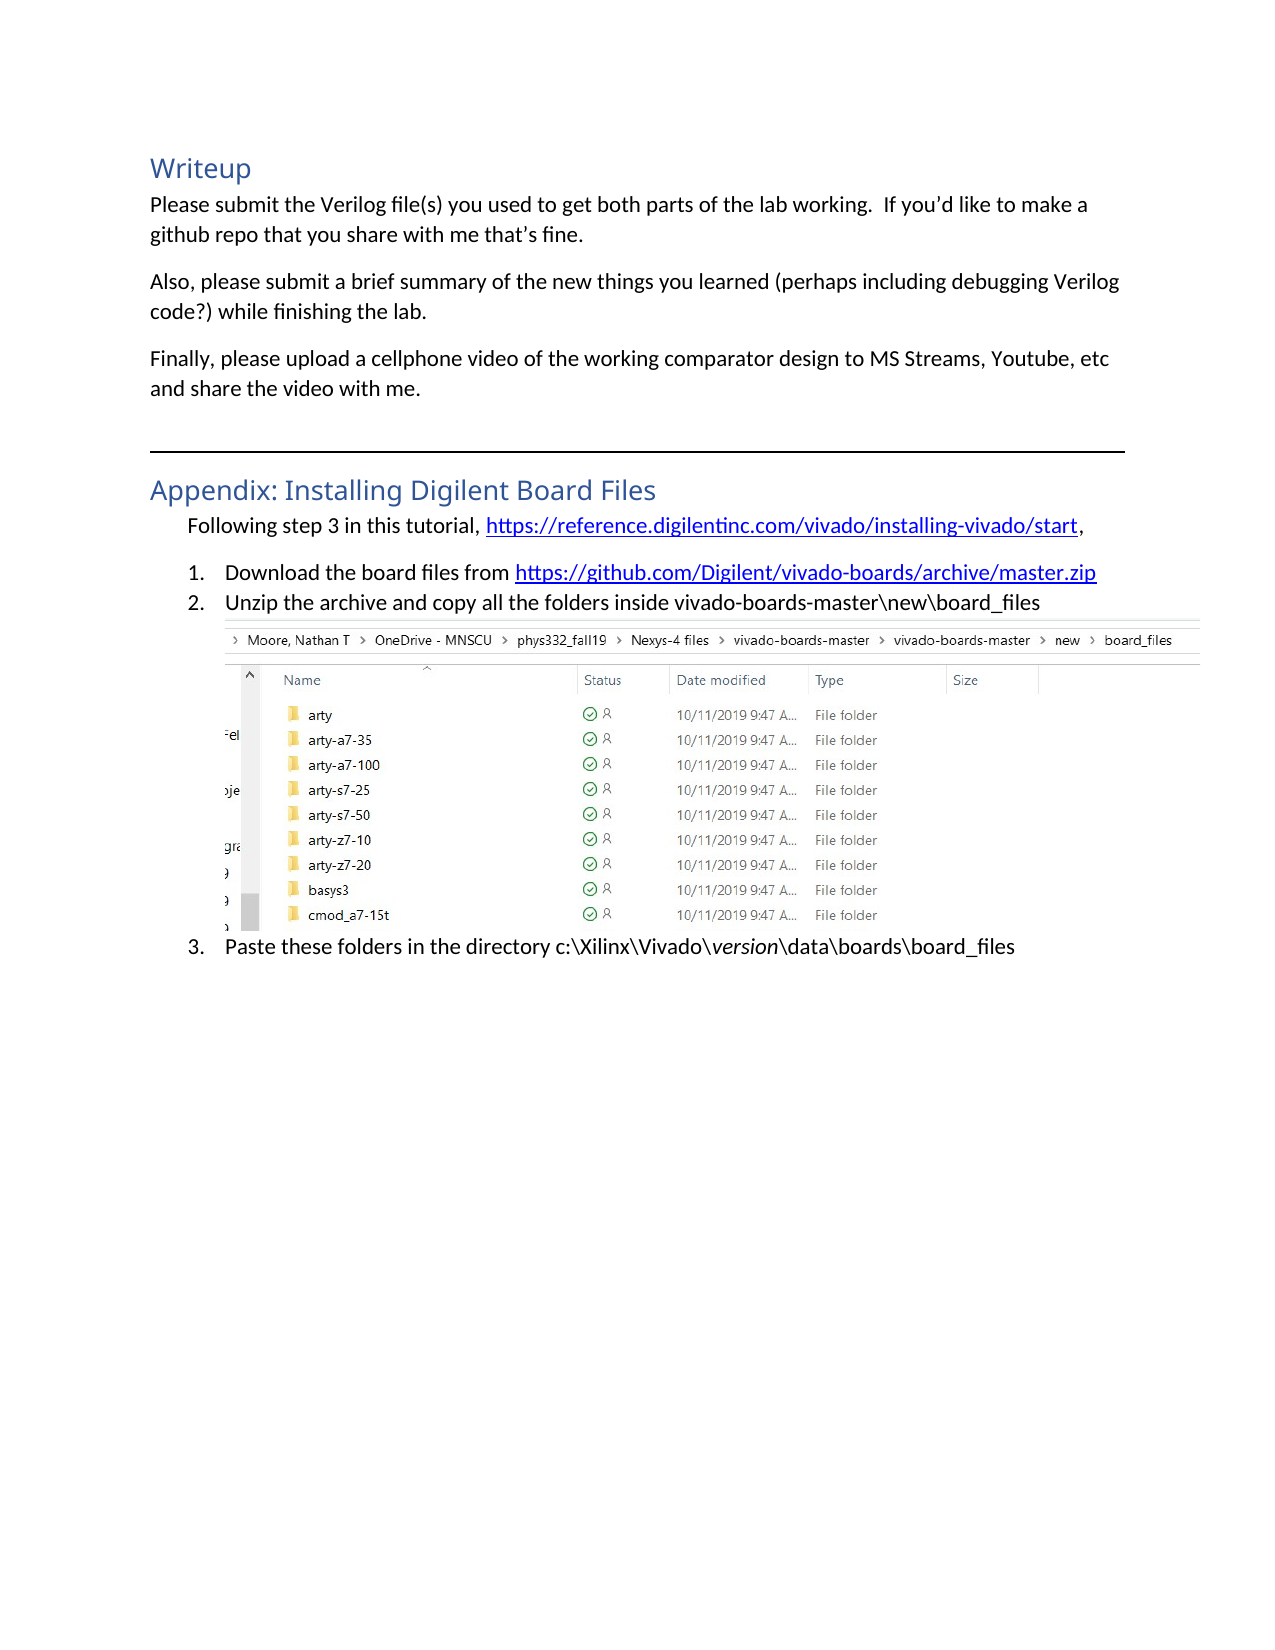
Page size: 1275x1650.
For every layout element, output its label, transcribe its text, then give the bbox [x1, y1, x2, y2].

text Finally, please upload a cellphone video of the working comparator design to MS Streams, Youtube, etc and share the video with me. [150, 344, 1125, 402]
text Please submit the Verilog file(s) you used to get both parts of the lab working. If you’d like to make a github repo that you share with me that’s fine. [150, 190, 1125, 248]
text Following step 3 in this tutorial, https://reference.digilentinc.com/vivado/installing-vivado/start, [187, 511, 1125, 539]
subtitle Writeup [150, 150, 1125, 187]
text Also, please submit a brief summary of the new things you learned (perhaps including debugging Verilog code?) while finishing the lab. [150, 267, 1125, 325]
picture [225, 618, 1200, 931]
list Download the board files from https://github.com/Digilent/vivado-boards/archive/master.zip [187, 558, 1125, 586]
list Paste these folders in the directory c:\Xilinx\Vivado\version\data\boards\board_files [187, 932, 1125, 960]
subtitle Appendix: Installing Digilent Board Files [150, 472, 1125, 508]
